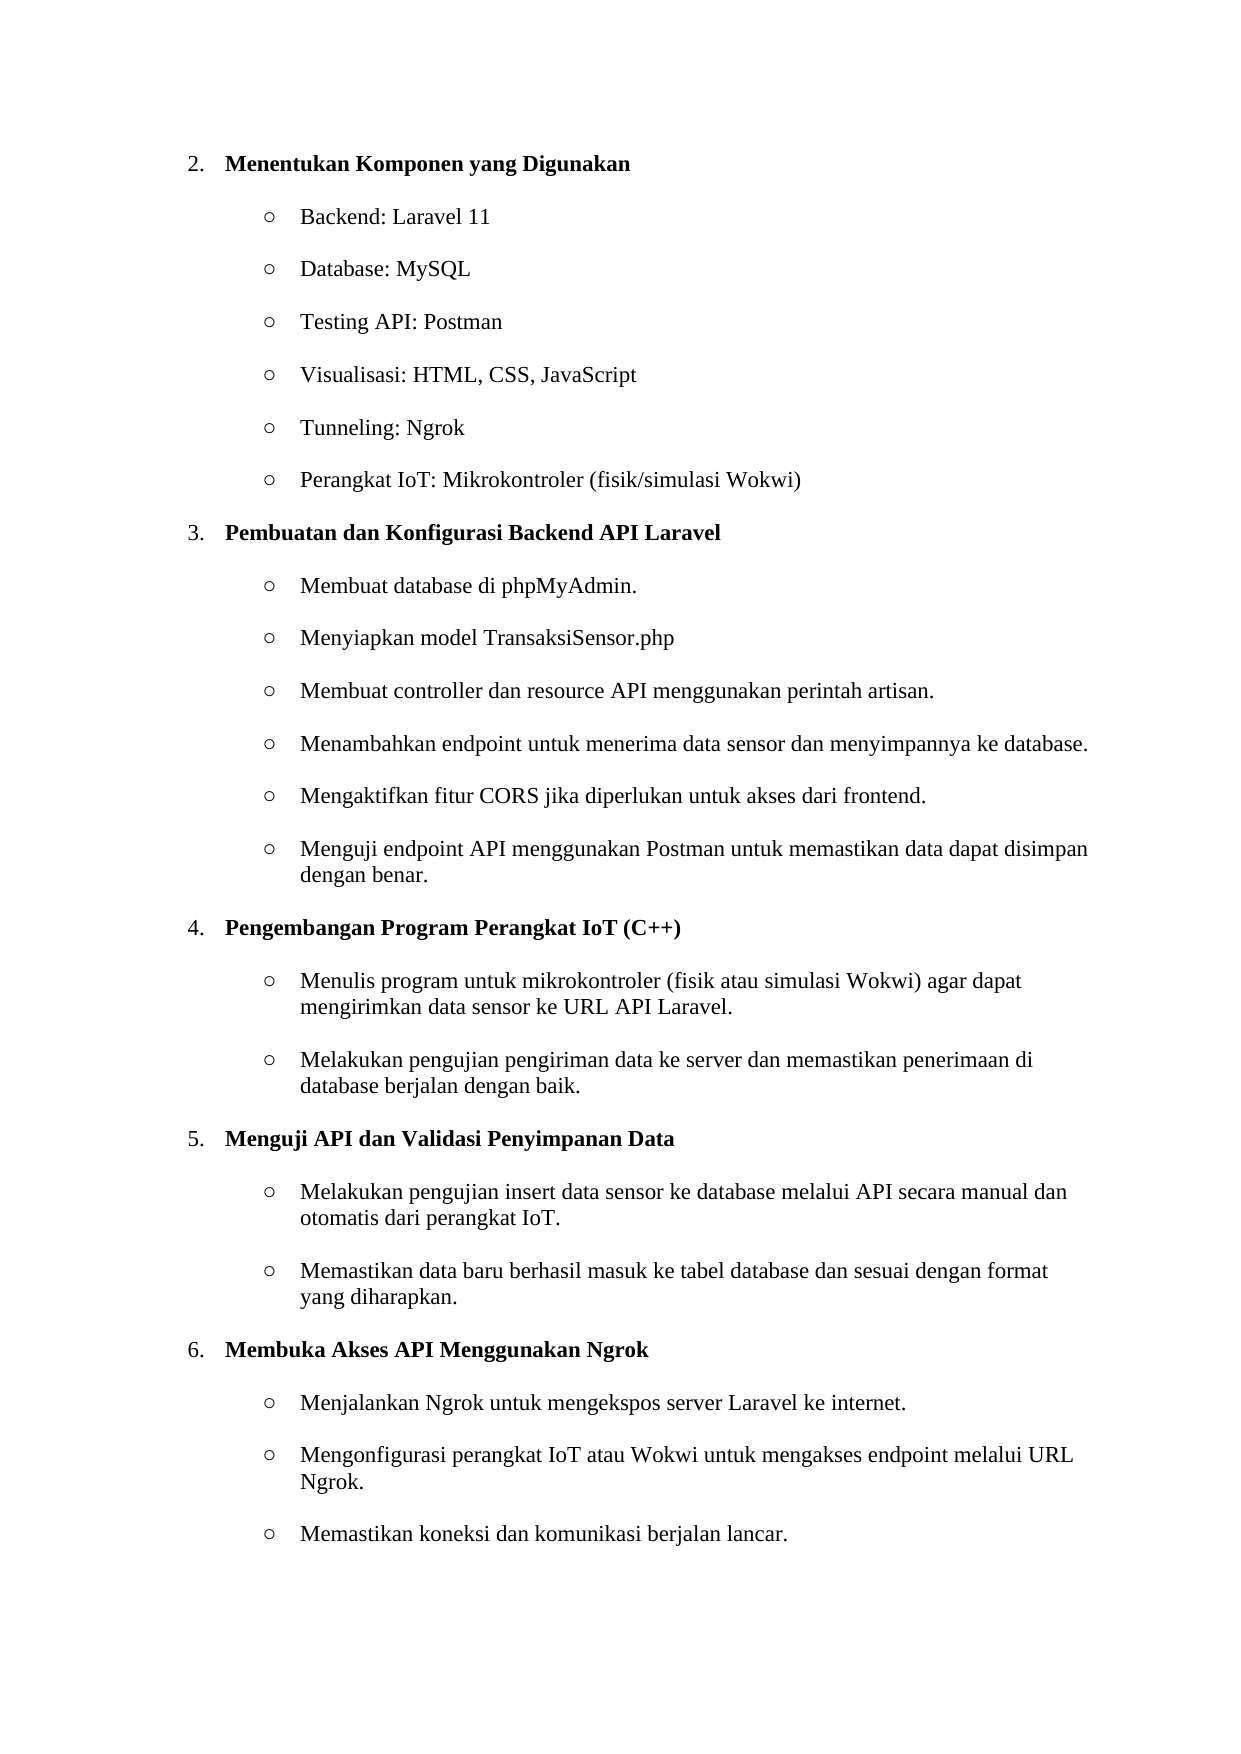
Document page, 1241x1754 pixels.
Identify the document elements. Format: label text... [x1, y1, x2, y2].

list Membuka Akses API Menggunakan Ngrok [187, 1336, 1090, 1389]
list Perangkat IoT: Mikrokontroler (fisik/simulasi Wokwi) [262, 466, 1090, 519]
list Menjalankan Ngrok untuk mengekspos server Laravel ke internet. [262, 1389, 1090, 1441]
list Menulis program untuk mikrokontroler (fisik atau simulasi Wokwi) agar dapat mengirimkan data sensor ke URL API Laravel. [262, 967, 1090, 1046]
list Visualisasi: HTML, CSS, JavaScript [262, 361, 1090, 413]
list Menguji API dan Validasi Penyimpanan Data [187, 1125, 1090, 1178]
list Menambahkan endpoint untuk menerima data sensor dan menyimpannya ke database. [262, 730, 1090, 782]
list Membuat database di phpMyAdmin. [262, 572, 1090, 624]
list Pembuatan dan Konfigurasi Backend API Laravel [187, 519, 1090, 572]
list Testing API: Postman [262, 308, 1090, 361]
list Database: MySQL [262, 255, 1090, 308]
list Membuat controller dan resource API menggunakan perintah artisan. [262, 677, 1090, 730]
list Melakukan pengujian pengiriman data ke server dan memastikan penerimaan di database berjalan dengan baik. [262, 1046, 1090, 1125]
list Memastikan data baru berhasil masuk ke tabel database dan sesuai dengan format yang diharapkan. [262, 1257, 1090, 1336]
list Backend: Laravel 11 [262, 203, 1090, 255]
list Memastikan koneksi dan komunikasi berjalan lancar. [262, 1520, 1090, 1573]
list Menentukan Komponen yang Digunakan [187, 150, 1090, 203]
list Menyiapkan model TransaksiSensor.php [262, 624, 1090, 677]
list Tunneling: Ngrok [262, 413, 1090, 466]
list Mengaktifkan fitur CORS jika diperlukan untuk akses dari frontend. [262, 782, 1090, 835]
list Pengembangan Program Perangkat IoT (C++) [187, 914, 1090, 967]
list Mengonfigurasi perangkat IoT atau Wokwi untuk mengakses endpoint melalui URL Ngrok. [262, 1441, 1090, 1520]
list Melakukan pengujian insert data sensor ke database melalui API secara manual dan otomatis dari perangkat IoT. [262, 1178, 1090, 1257]
list Menguji endpoint API menggunakan Postman untuk memastikan data dapat disimpan dengan benar. [262, 835, 1090, 914]
